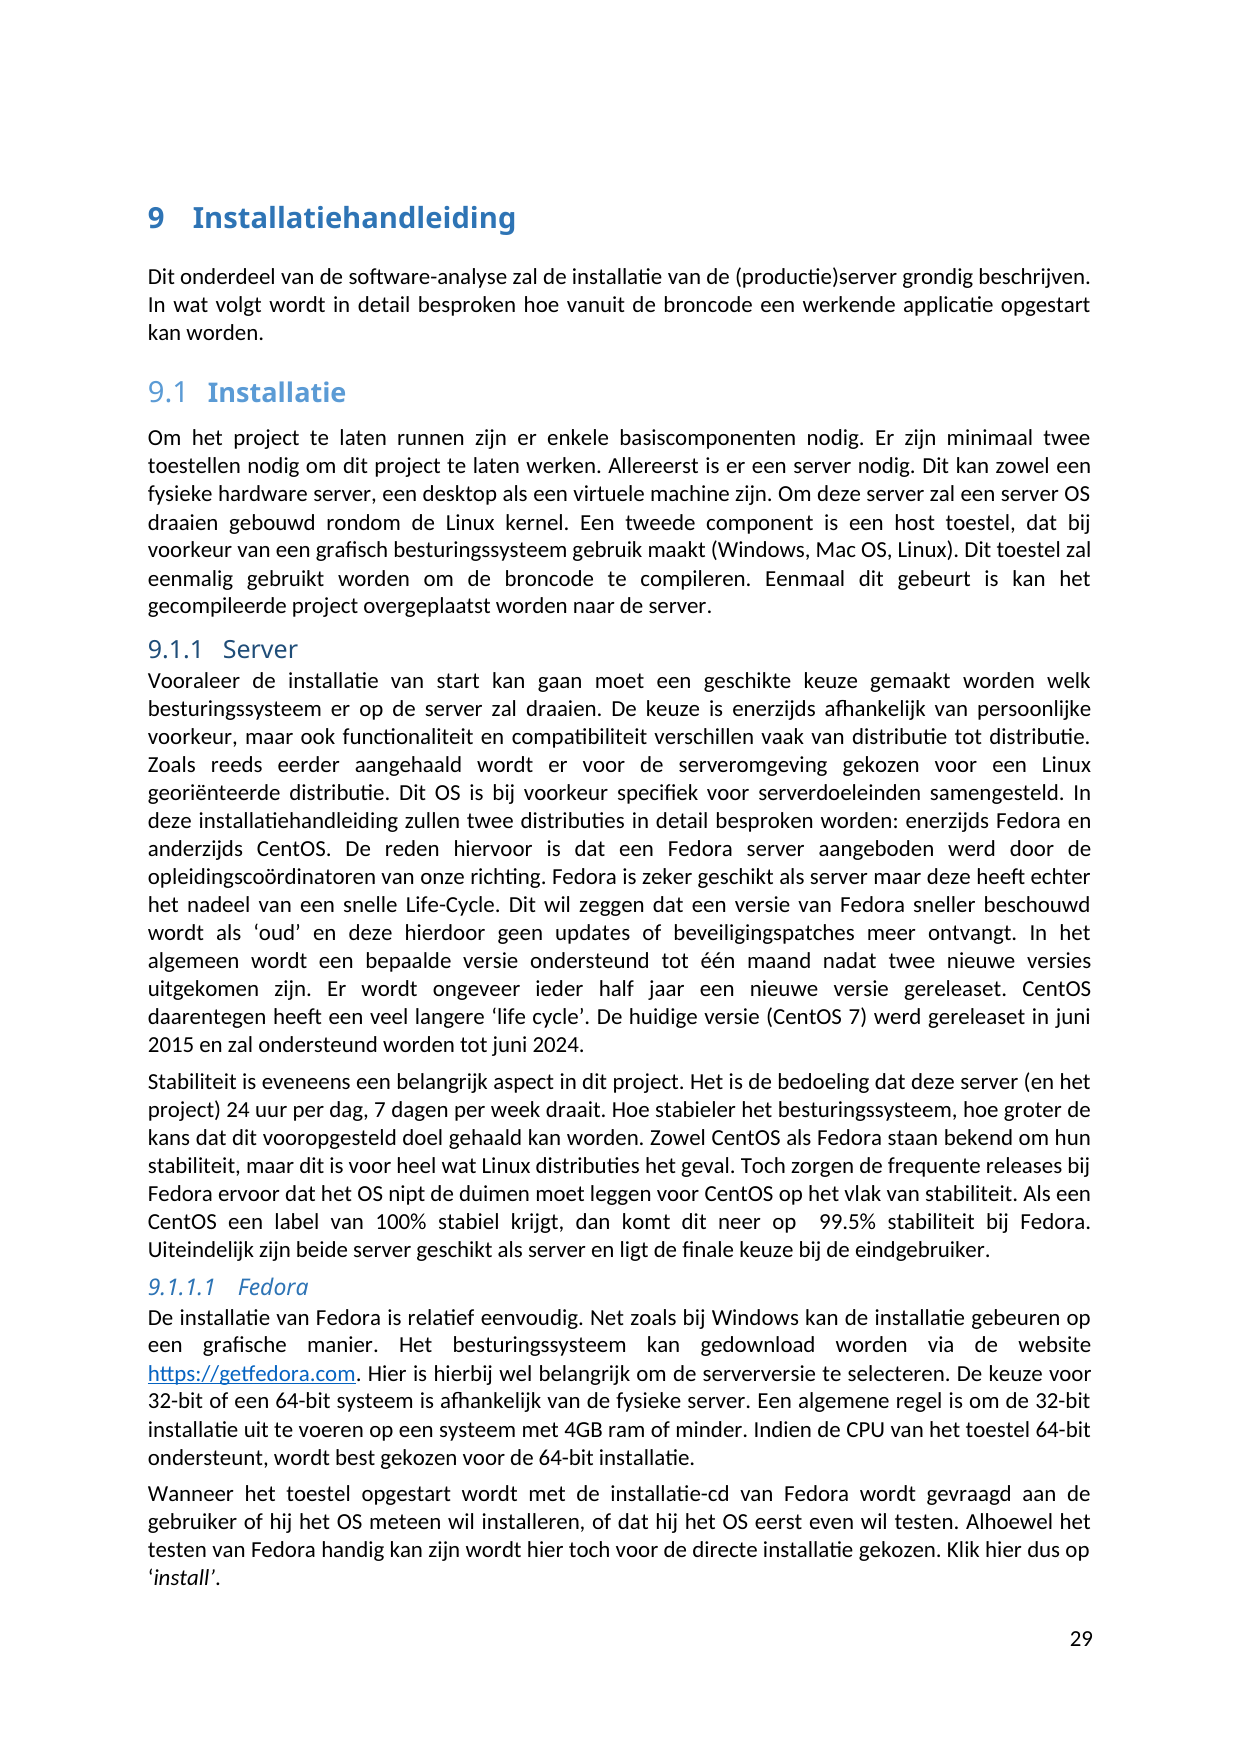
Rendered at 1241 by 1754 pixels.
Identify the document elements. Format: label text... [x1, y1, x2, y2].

text Wanneer het toestel opgestart wordt met de installatie-cd van Fedora wordt gevraagd aan de gebruiker of hij het OS meteen wil installeren, of dat hij het OS eerst even wil testen. Alhoewel het testen van Fedora handig kan zijn wordt hier toch voor de directe installatie gekozen. Klik hier dus op ‘install’. [148, 1479, 1093, 1591]
subtitle Installatiehandleiding [148, 198, 1093, 237]
subtitle Installatie [148, 371, 1093, 411]
text Stabiliteit is eveneens een belangrijk aspect in dit project. Het is de bedoeling dat deze server (en het project) 24 uur per dag, 7 dagen per week draait. Hoe stabieler het besturingssysteem, hoe groter de kans dat dit vooropgesteld doel gehaald kan worden. Zowel CentOS als Fedora staan bekend om hun stabiliteit, maar dit is voor heel wat Linux distributies het geval. Toch zorgen de frequente releases bij Fedora ervoor dat het OS nipt de duimen moet leggen voor CentOS op het vlak van stabiliteit. Als een CentOS een label van 100% stabiel krijgt, dan komt dit neer op 99.5% stabiliteit bij Fedora. Uiteindelijk zijn beide server geschikt als server en ligt de finale keuze bij de eindgebruiker. [148, 1067, 1093, 1263]
subtitle Fedora [148, 1271, 1093, 1303]
text De installatie van Fedora is relatief eenvoudig. Net zoals bij Windows kan de installatie gebeuren op een grafische manier. Het besturingssysteem kan gedownload worden via de website https://getfedora.com. Hier is hierbij wel belangrijk om de serverversie te selecteren. De keuze voor 32-bit of een 64-bit systeem is afhankelijk van de fysieke server. Een algemene regel is om de 32-bit installatie uit te voeren op een systeem met 4GB ram of minder. Indien de CPU van het toestel 64-bit ondersteunt, wordt best gekozen voor de 64-bit installatie. [148, 1303, 1093, 1471]
text Vooraleer de installatie van start kan gaan moet een geschikte keuze gemaakt worden welk besturingssysteem er op de server zal draaien. De keuze is enerzijds afhankelijk van persoonlijke voorkeur, maar ook functionaliteit en compatibiliteit verschillen vaak van distributie tot distributie. Zoals reeds eerder aangehaald wordt er voor de serveromgeving gekozen voor een Linux georiënteerde distributie. Dit OS is bij voorkeur specifiek voor serverdoeleinden samengesteld. In deze installatiehandleiding zullen twee distributies in detail besproken worden: enerzijds Fedora en anderzijds CentOS. De reden hiervoor is dat een Fedora server aangeboden werd door de opleidingscoördinatoren van onze richting. Fedora is zeker geschikt als server maar deze heeft echter het nadeel van een snelle Life-Cycle. Dit wil zeggen dat een versie van Fedora sneller beschouwd wordt als ‘oud’ en deze hierdoor geen updates of beveiligingspatches meer ontvangt. In het algemeen wordt een bepaalde versie ondersteund tot één maand nadat twee nieuwe versies uitgekomen zijn. Er wordt ongeveer ieder half jaar een nieuwe versie gereleaset. CentOS daarentegen heeft een veel langere ‘life cycle’. De huidige versie (CentOS 7) werd gereleaset in juni 2015 en zal ondersteund worden tot juni 2024. [148, 666, 1093, 1058]
text Dit onderdeel van de software-analyse zal de installatie van de (productie)server grondig beschrijven. In wat volgt wordt in detail besproken hoe vanuit de broncode een werkende applicatie opgestart kan worden. [148, 262, 1093, 346]
subtitle Server [148, 632, 1093, 666]
text Om het project te laten runnen zijn er enkele basiscomponenten nodig. Er zijn minimaal twee toestellen nodig om dit project te laten werken. Allereerst is er een server nodig. Dit kan zowel een fysieke hardware server, een desktop als een virtuele machine zijn. Om deze server zal een server OS draaien gebouwd rondom de Linux kernel. Een tweede component is een host toestel, dat bij voorkeur van een grafisch besturingssysteem gebruik maakt (Windows, Mac OS, Linux). Dit toestel zal eenmalig gebruikt worden om de broncode te compileren. Eenmaal dit gebeurt is kan het gecompileerde project overgeplaatst worden naar de server. [148, 423, 1093, 620]
